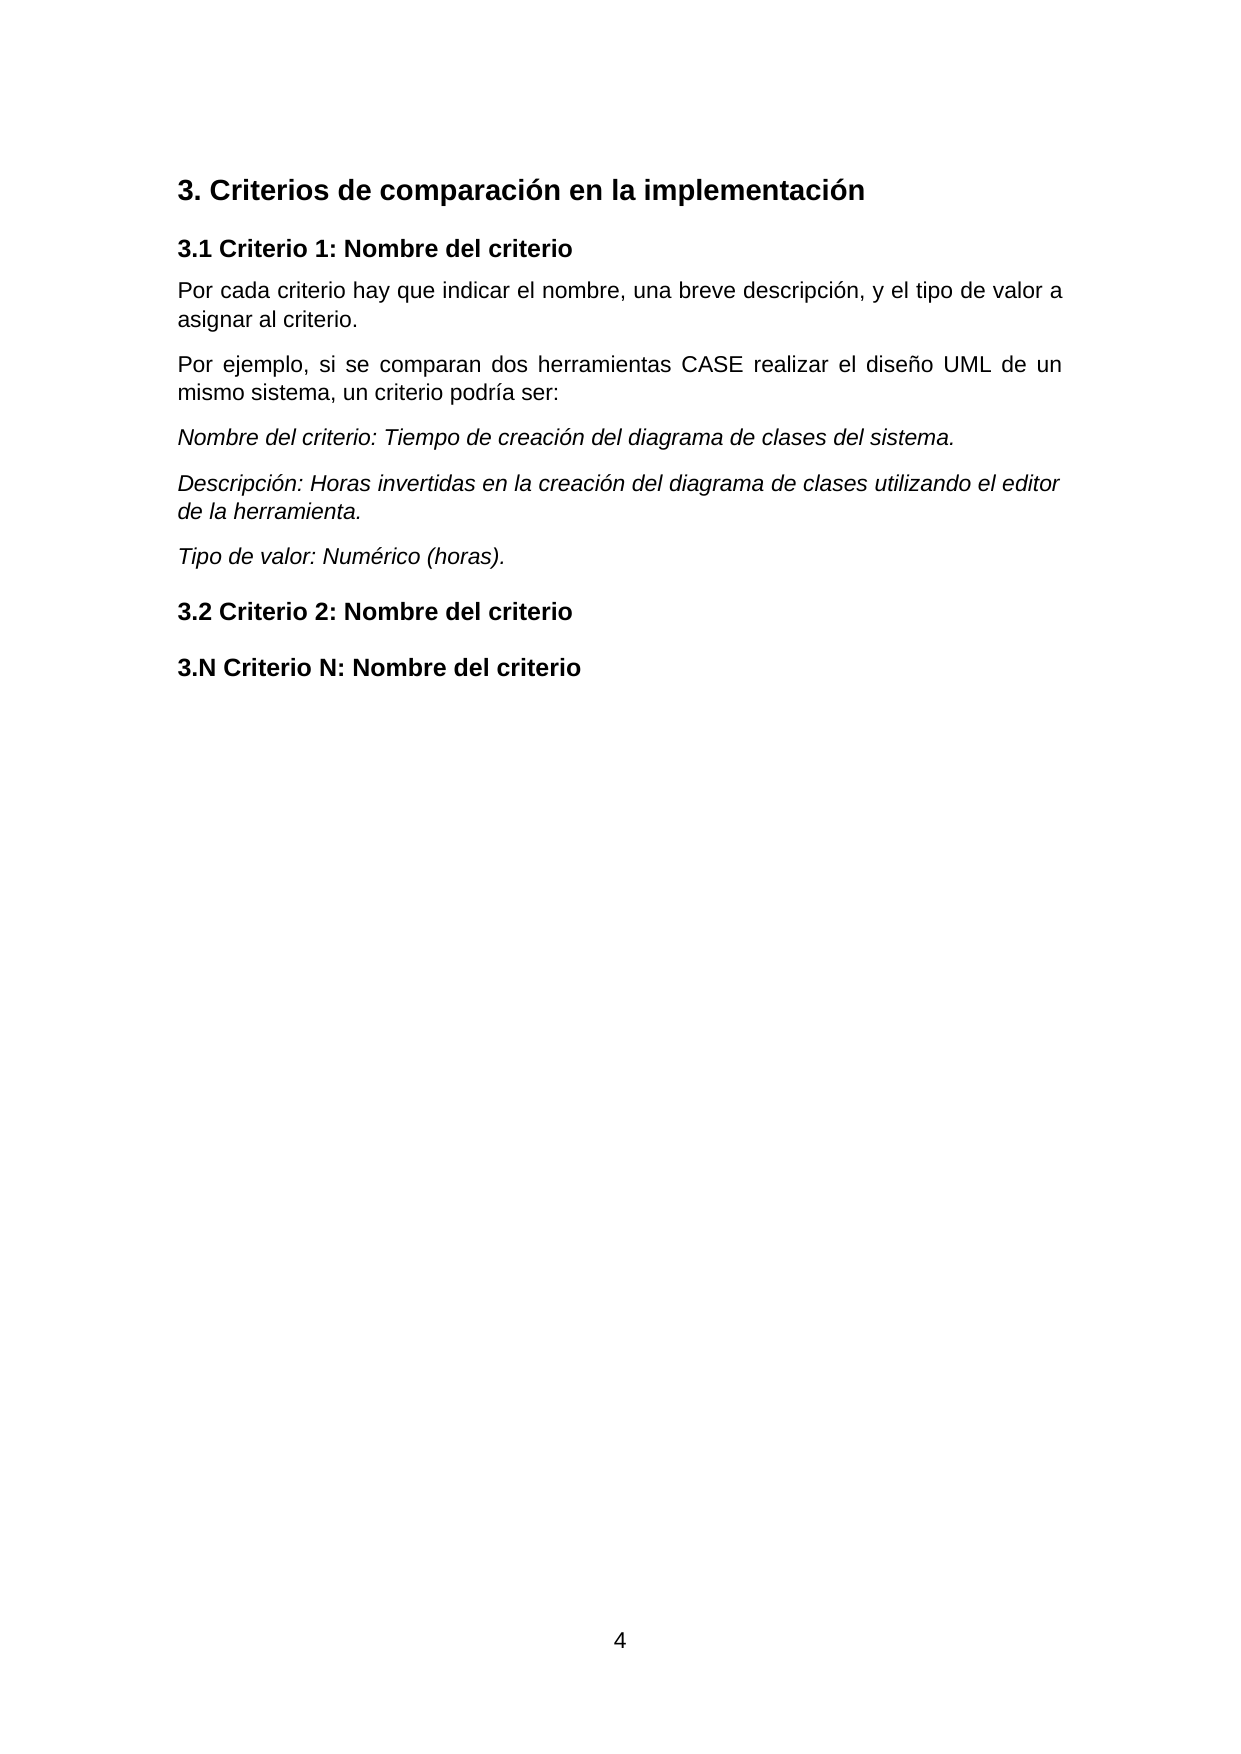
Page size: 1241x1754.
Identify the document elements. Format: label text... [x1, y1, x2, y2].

subtitle 3.2 Criterio 2: Nombre del criterio [177, 596, 1063, 625]
subtitle 3.1 Criterio 1: Nombre del criterio [177, 234, 1063, 262]
subtitle 3.N Criterio N: Nombre del criterio [177, 652, 1063, 681]
text Nombre del criterio: Tiempo de creación del diagrama de clases del sistema. [177, 424, 1063, 451]
text Por cada criterio hay que indicar el nombre, una breve descripción, y el tipo de valor a asignar al criterio. [177, 277, 1063, 332]
text Tipo de valor: Numérico (horas). [177, 543, 1063, 569]
text Por ejemplo, si se comparan dos herramientas CASE realizar el diseño UML de un mismo sistema, un criterio podría ser: [177, 351, 1063, 406]
text Descripción: Horas invertidas en la creación del diagrama de clases utilizando el editor de la herramienta. [177, 469, 1063, 524]
subtitle 3. Criterios de comparación en la implementación [177, 173, 1063, 206]
